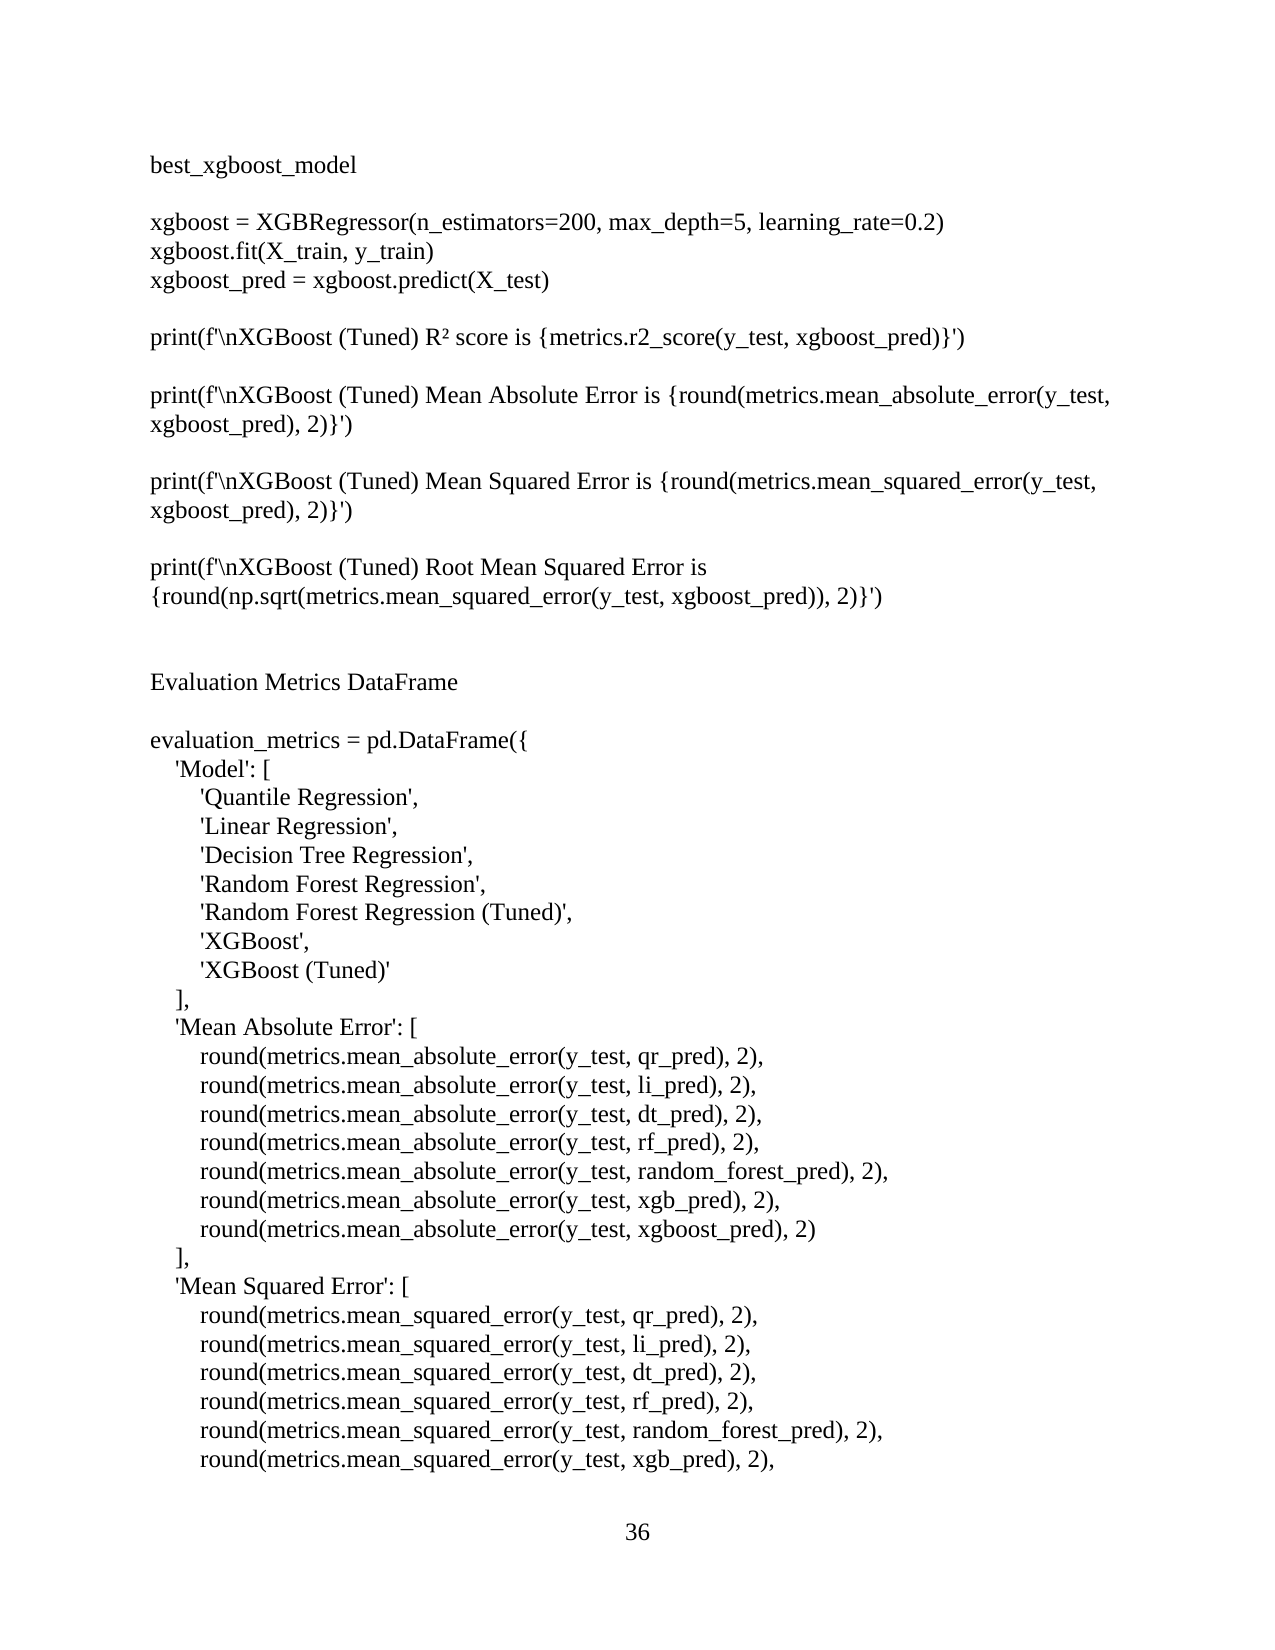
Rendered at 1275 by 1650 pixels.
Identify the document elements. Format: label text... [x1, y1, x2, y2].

text ], [150, 1242, 1125, 1271]
text 'Random Forest Regression (Tuned)', [150, 897, 1125, 926]
text round(metrics.mean_absolute_error(y_test, rf_pred), 2), [150, 1127, 1125, 1156]
text round(metrics.mean_absolute_error(y_test, dt_pred), 2), [150, 1099, 1125, 1127]
text 'XGBoost (Tuned)' [150, 955, 1125, 984]
text print(f'\nXGBoost (Tuned) Mean Absolute Error is {round(metrics.mean_absolute_error(y_test, xgboost_pred), 2)}') [150, 380, 1125, 437]
text xgboost_pred = xgboost.predict(X_test) [150, 265, 1125, 294]
text Evaluation Metrics DataFrame [150, 667, 1125, 696]
text xgboost = XGBRegressor(n_estimators=200, max_depth=5, learning_rate=0.2) [150, 207, 1125, 236]
text xgboost.fit(X_train, y_train) [150, 236, 1125, 265]
text round(metrics.mean_squared_error(y_test, xgb_pred), 2), [150, 1444, 1125, 1472]
text 'Random Forest Regression', [150, 869, 1125, 897]
text 'XGBoost', [150, 926, 1125, 955]
text best_xgboost_model [150, 150, 1125, 179]
text 'Decision Tree Regression', [150, 840, 1125, 869]
text round(metrics.mean_absolute_error(y_test, xgboost_pred), 2) [150, 1214, 1125, 1242]
text print(f'\nXGBoost (Tuned) Root Mean Squared Error is {round(np.sqrt(metrics.mean_squared_error(y_test, xgboost_pred)), 2)}') [150, 552, 1125, 610]
text evaluation_metrics = pd.DataFrame({ [150, 725, 1125, 754]
text 'Mean Absolute Error': [ [150, 1012, 1125, 1041]
text round(metrics.mean_squared_error(y_test, rf_pred), 2), [150, 1386, 1125, 1415]
text 'Quantile Regression', [150, 782, 1125, 811]
text print(f'\nXGBoost (Tuned) Mean Squared Error is {round(metrics.mean_squared_error(y_test, xgboost_pred), 2)}') [150, 466, 1125, 524]
text 'Mean Squared Error': [ [150, 1271, 1125, 1300]
text print(f'\nXGBoost (Tuned) R² score is {metrics.r2_score(y_test, xgboost_pred)}') [150, 322, 1125, 351]
text round(metrics.mean_absolute_error(y_test, random_forest_pred), 2), [150, 1156, 1125, 1185]
text round(metrics.mean_absolute_error(y_test, li_pred), 2), [150, 1070, 1125, 1099]
text round(metrics.mean_squared_error(y_test, dt_pred), 2), [150, 1357, 1125, 1386]
text round(metrics.mean_squared_error(y_test, qr_pred), 2), [150, 1300, 1125, 1329]
text 'Linear Regression', [150, 811, 1125, 840]
text round(metrics.mean_squared_error(y_test, li_pred), 2), [150, 1329, 1125, 1357]
text 'Model': [ [150, 754, 1125, 782]
text round(metrics.mean_absolute_error(y_test, xgb_pred), 2), [150, 1185, 1125, 1214]
text ], [150, 984, 1125, 1012]
text round(metrics.mean_absolute_error(y_test, qr_pred), 2), [150, 1041, 1125, 1070]
text round(metrics.mean_squared_error(y_test, random_forest_pred), 2), [150, 1415, 1125, 1444]
